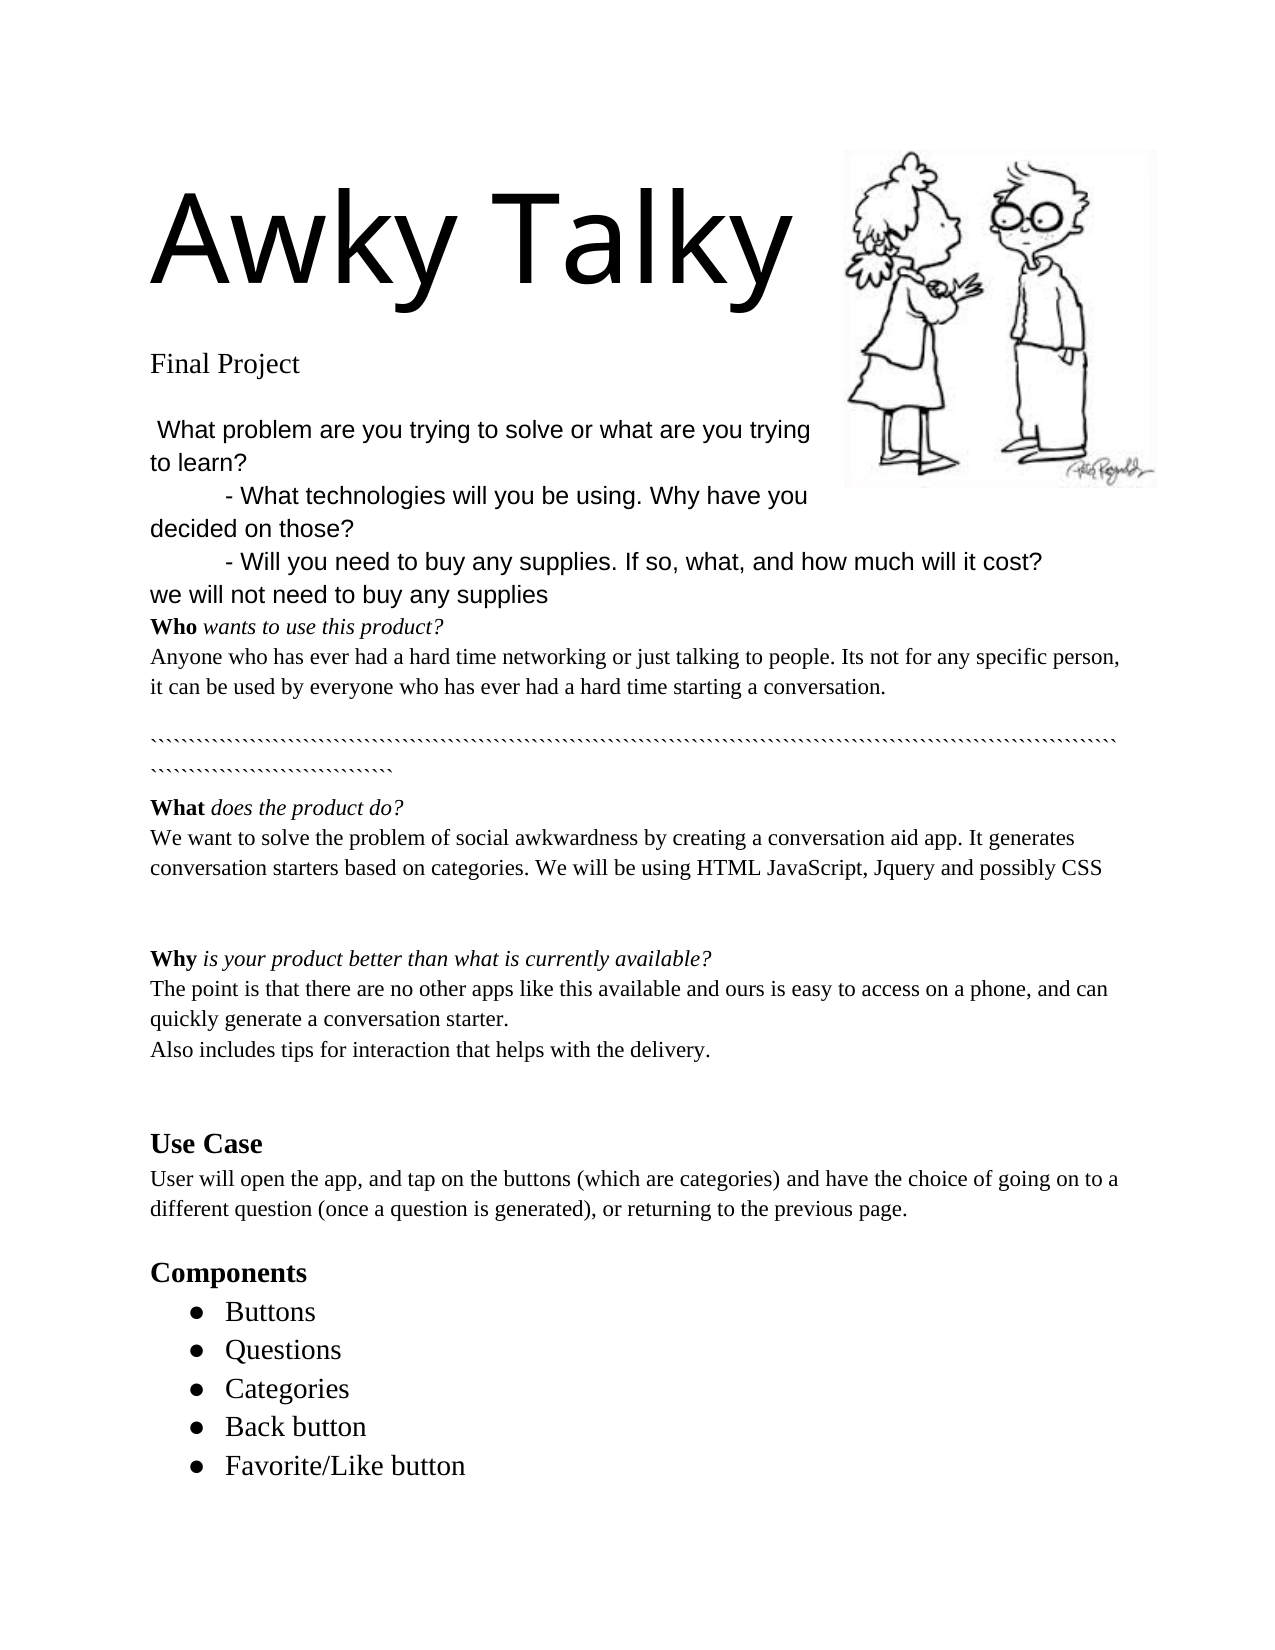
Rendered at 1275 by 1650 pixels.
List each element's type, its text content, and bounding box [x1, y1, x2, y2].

list Buttons [188, 1294, 1125, 1327]
text Why is your product better than what is currently available? [150, 945, 1125, 971]
text Anyone who has ever had a hard time networking or just talking to people. Its not for any specific person, it can be used by everyone who has ever had a hard time starting a conversation. [150, 643, 1125, 699]
text Final Project [150, 346, 843, 379]
text - What technologies will you be using. Why have you decided on those? [150, 481, 1125, 542]
text - Will you need to buy any supplies. If so, what, and how much will it cost? [150, 547, 1125, 575]
text What does the product do? [150, 794, 1125, 820]
text The point is that there are no other apps like this available and ours is easy to access on a phone, and can quickly generate a conversation starter. [150, 975, 1125, 1032]
text Components [150, 1255, 1125, 1289]
list Questions [188, 1332, 1125, 1366]
text Awky Talky [150, 150, 843, 320]
text we will not need to buy any supplies [150, 580, 1125, 608]
text Also includes tips for interaction that helps with the delivery. [150, 1036, 1125, 1062]
list Categories [188, 1371, 1125, 1404]
text User will open the app, and tap on the buttons (which are categories) and have the choice of going on to a different question (once a question is generated), or returning to the previous page. [150, 1165, 1125, 1221]
list Favorite/Like button [188, 1448, 1125, 1482]
text Use Case [150, 1126, 1125, 1160]
list Back button [188, 1409, 1125, 1443]
text Who wants to use this product? [150, 613, 1125, 639]
picture [843, 150, 1157, 488]
text ``````````````````````````````````````````````````````````````````````````````````````````````````````````````````````````````````````````````````````````````` [150, 733, 1125, 790]
text We want to solve the problem of social awkwardness by creating a conversation aid app. It generates conversation starters based on categories. We will be using HTML JavaScript, Jquery and possibly CSS [150, 824, 1125, 881]
text What problem are you trying to solve or what are you trying to learn? [150, 414, 843, 476]
